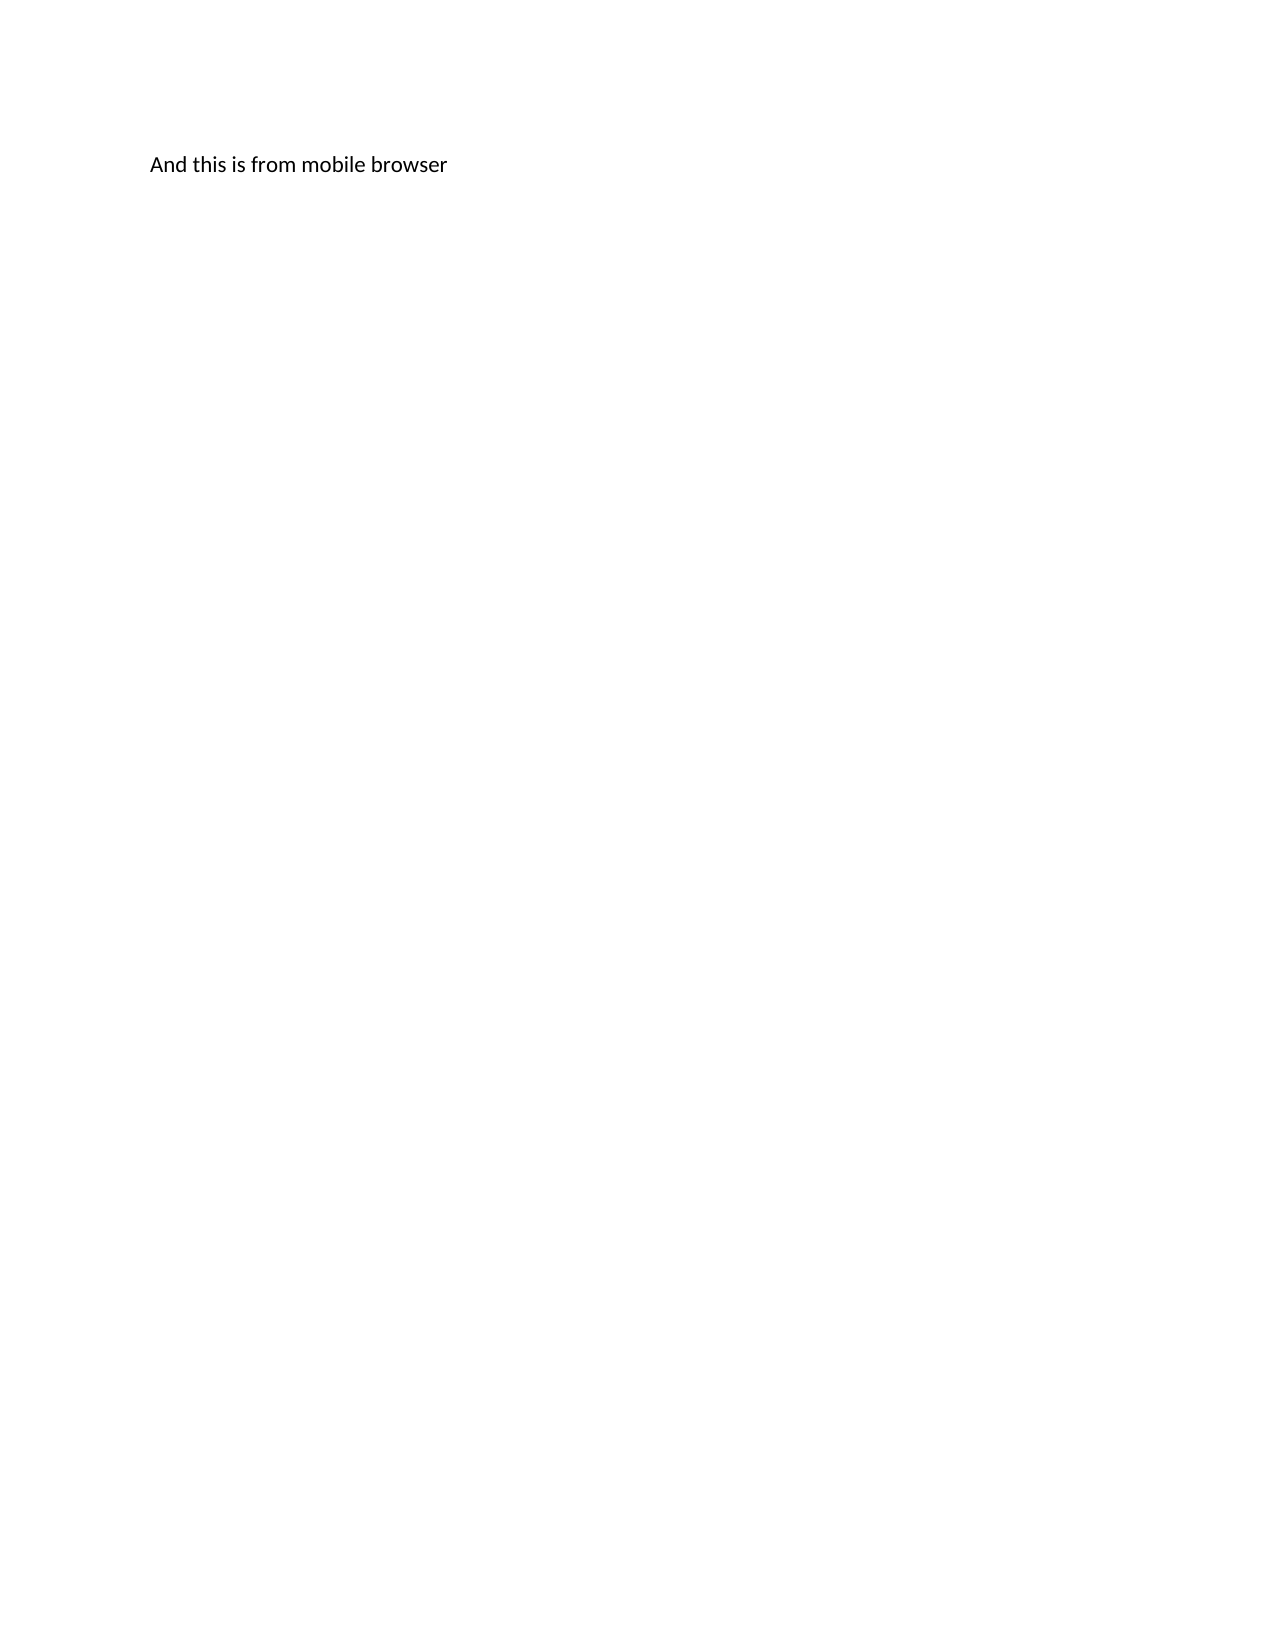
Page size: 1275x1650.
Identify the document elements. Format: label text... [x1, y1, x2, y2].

text And this is from mobile browser [150, 150, 1125, 178]
